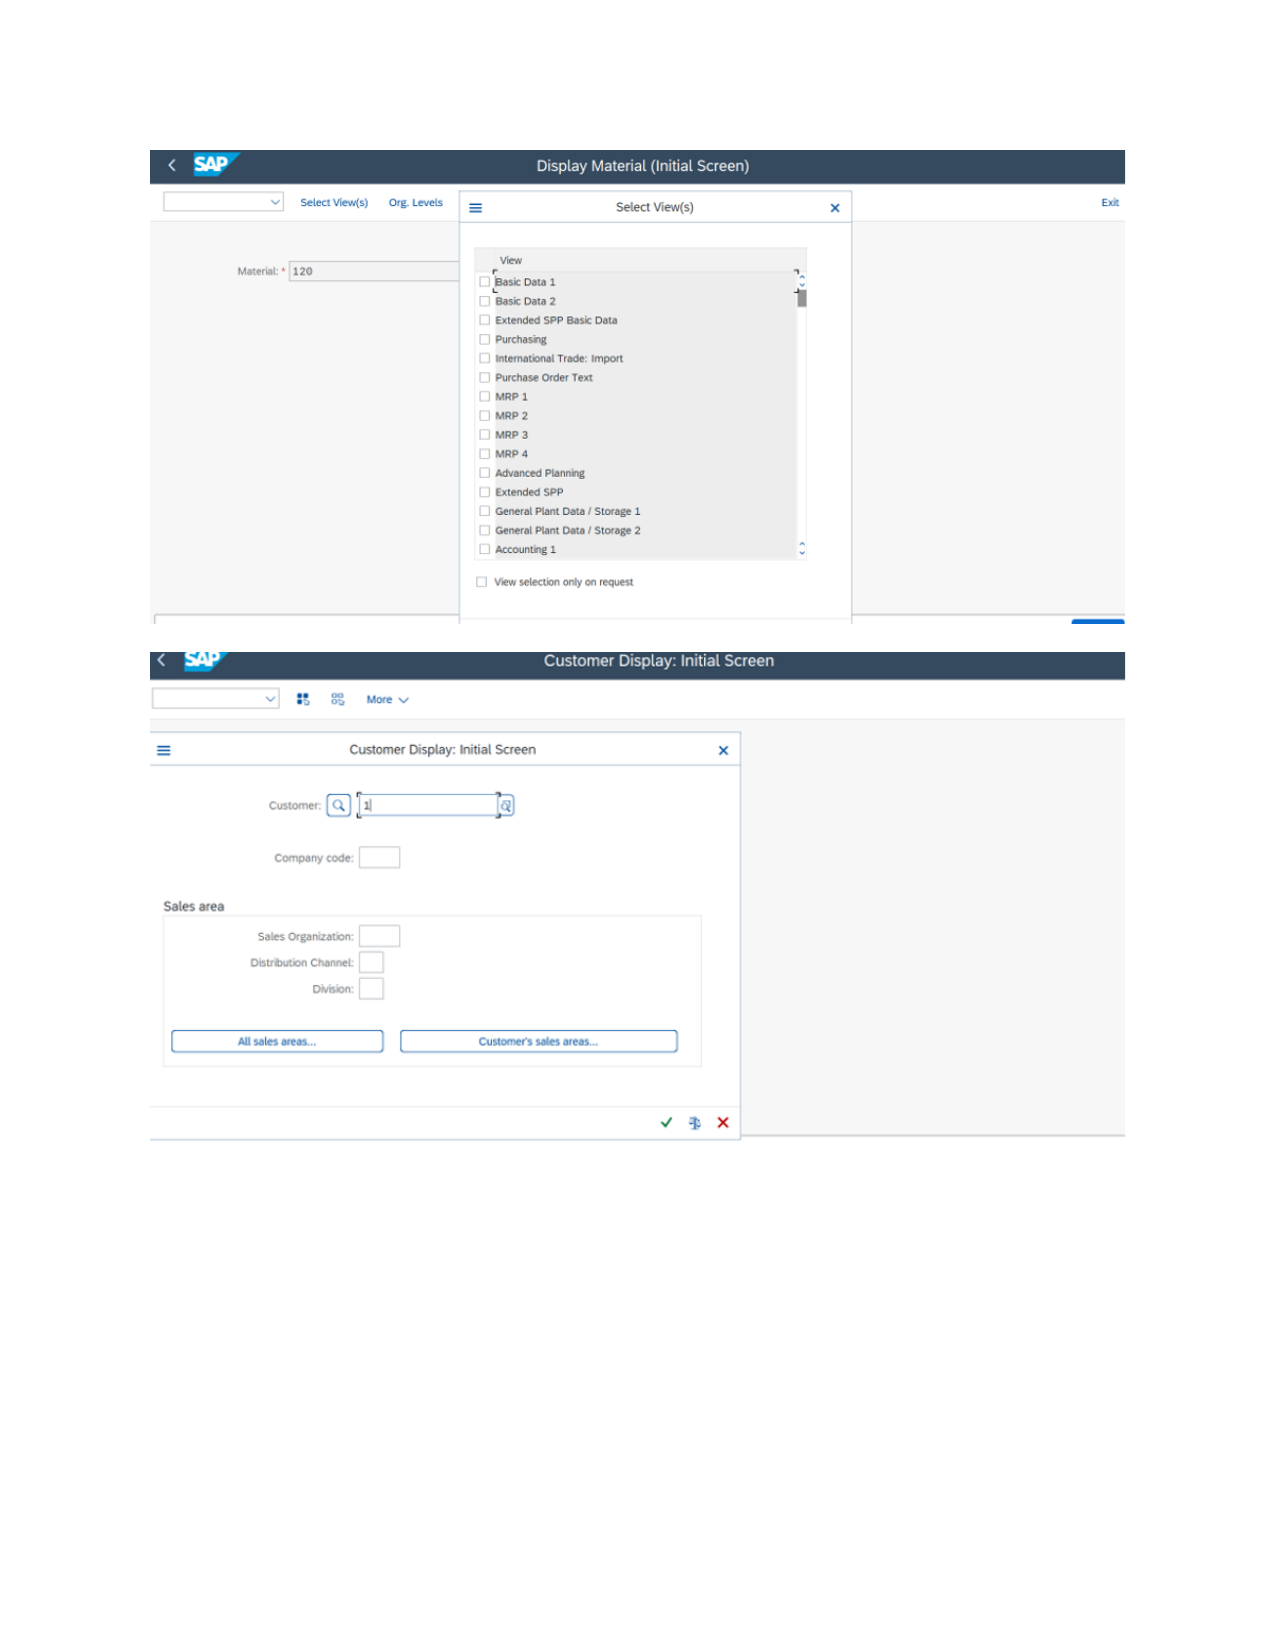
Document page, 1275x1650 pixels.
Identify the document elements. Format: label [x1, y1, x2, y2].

picture [150, 652, 1125, 1156]
picture [150, 150, 1125, 624]
